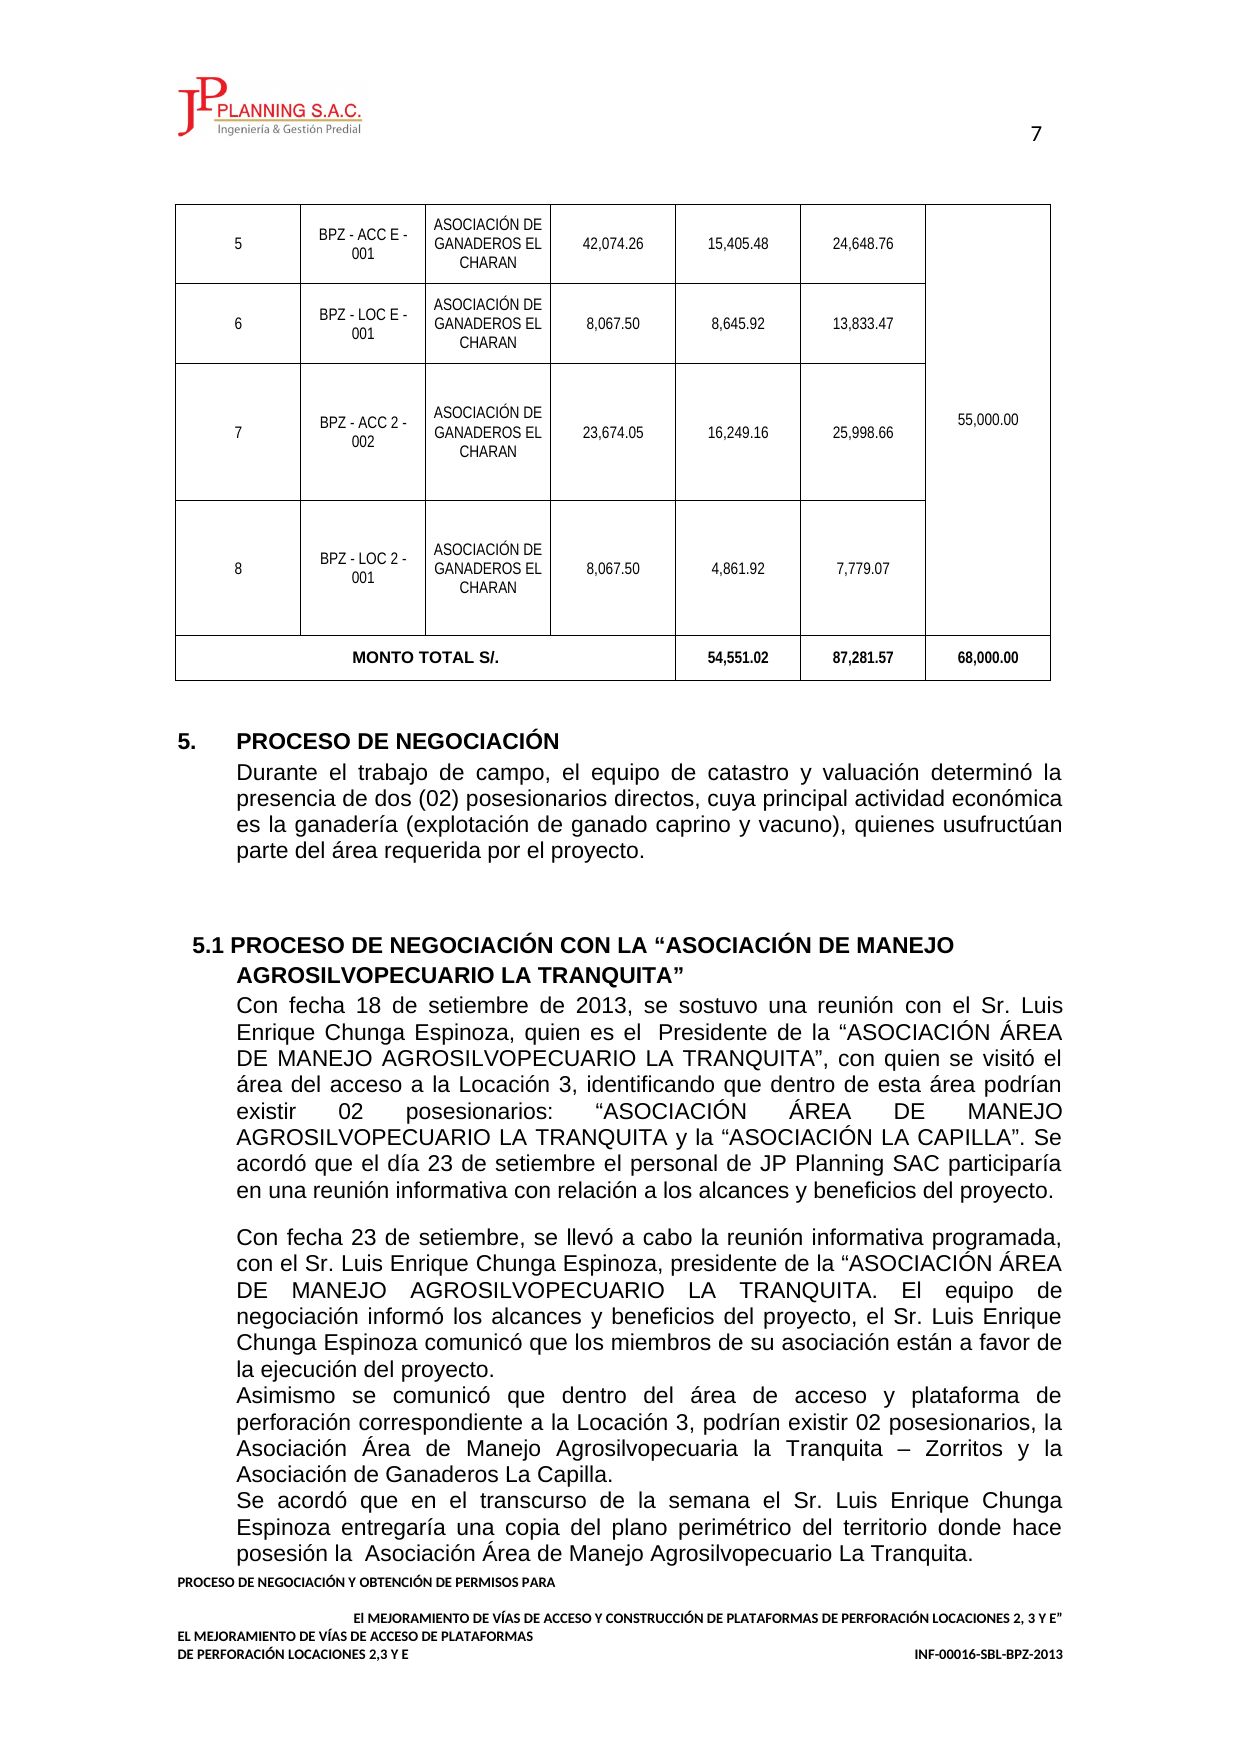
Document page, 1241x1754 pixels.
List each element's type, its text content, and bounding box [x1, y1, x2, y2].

table_cell 25,998.66 [801, 364, 925, 500]
table_cell 87,281.57 [801, 636, 925, 680]
table_cell ASOCIACIÓN DE GANADEROS EL CHARAN [426, 501, 550, 635]
subtitle 5.1 PROCESO DE NEGOCIACIÓN CON LA “ASOCIACIÓN DE MANEJO AGROSILVOPECUARIO LA TRANQUITA” [192, 932, 1063, 988]
table_cell 68,000.00 [926, 636, 1050, 680]
table_cell 24,648.76 [801, 205, 925, 283]
subtitle PROCESO DE NEGOCIACIÓN [177, 728, 1063, 754]
table_cell 7,779.07 [801, 501, 925, 635]
table_cell 55,000.00 [926, 205, 1050, 635]
table_cell 6 [176, 284, 300, 363]
table_cell BPZ - LOC 2 - 001 [301, 501, 425, 635]
picture [177, 73, 369, 142]
table_cell 42,074.26 [551, 205, 675, 283]
text Con fecha 23 de setiembre, se llevó a cabo la reunión informativa programada, con el Sr. Luis Enrique Chunga Espinoza, presidente de la “ASOCIACIÓN ÁREA DE MANEJO AGROSILVOPECUARIO LA TRANQUITA. El equipo de negociación informó los alcances y beneficios del proyecto, el Sr. Luis Enrique Chunga Espinoza comunicó que los miembros de su asociación están a favor de la ejecución del proyecto. [236, 1224, 1063, 1382]
text Durante el trabajo de campo, el equipo de catastro y valuación determinó la presencia de dos (02) posesionarios directos, cuya principal actividad económica es la ganadería (explotación de ganado caprino y vacuno), quienes usufructúan parte del área requerida por el proyecto. [236, 758, 1063, 864]
table_cell 13,833.47 [801, 284, 925, 363]
table_cell BPZ - ACC 2 - 002 [301, 364, 425, 500]
table_cell 23,674.05 [551, 364, 675, 500]
table_cell ASOCIACIÓN DE GANADEROS EL CHARAN [426, 284, 550, 363]
text Con fecha 18 de setiembre de 2013, se sostuvo una reunión con el Sr. Luis Enrique Chunga Espinoza, quien es el Presidente de la “ASOCIACIÓN ÁREA DE MANEJO AGROSILVOPECUARIO LA TRANQUITA”, con quien se visitó el área del acceso a la Locación 3, identificando que dentro de esta área podrían existir 02 posesionarios: “ASOCIACIÓN ÁREA DE MANEJO AGROSILVOPECUARIO LA TRANQUITA y la “ASOCIACIÓN LA CAPILLA”. Se acordó que el día 23 de setiembre el personal de JP Planning SAC participaría en una reunión informativa con relación a los alcances y beneficios del proyecto. [236, 992, 1063, 1203]
table_cell 4,861.92 [676, 501, 800, 635]
table_cell 16,249.16 [676, 364, 800, 500]
table_cell BPZ - LOC E - 001 [301, 284, 425, 363]
table_cell ASOCIACIÓN DE GANADEROS EL CHARAN [426, 364, 550, 500]
table_cell 7 [176, 364, 300, 500]
table_cell ASOCIACIÓN DE GANADEROS EL CHARAN [426, 205, 550, 283]
table_cell 5 [176, 205, 300, 283]
table_cell 8,645.92 [676, 284, 800, 363]
table_cell 54,551.02 [676, 636, 800, 680]
table_cell MONTO TOTAL S/. [176, 636, 675, 680]
table_cell 8,067.50 [551, 501, 675, 635]
table_cell BPZ - ACC E - 001 [301, 205, 425, 283]
table_cell 8,067.50 [551, 284, 675, 363]
text Se acordó que en el transcurso de la semana el Sr. Luis Enrique Chunga Espinoza entregaría una copia del plano perimétrico del territorio donde hace posesión la Asociación Área de Manejo Agrosilvopecuario La Tranquita. [236, 1487, 1063, 1567]
table_cell 15,405.48 [676, 205, 800, 283]
table_cell 8 [176, 501, 300, 635]
text Asimismo se comunicó que dentro del área de acceso y plataforma de perforación correspondiente a la Locación 3, podrían existir 02 posesionarios, la Asociación Área de Manejo Agrosilvopecuaria la Tranquita – Zorritos y la Asociación de Ganaderos La Capilla. [236, 1382, 1063, 1487]
